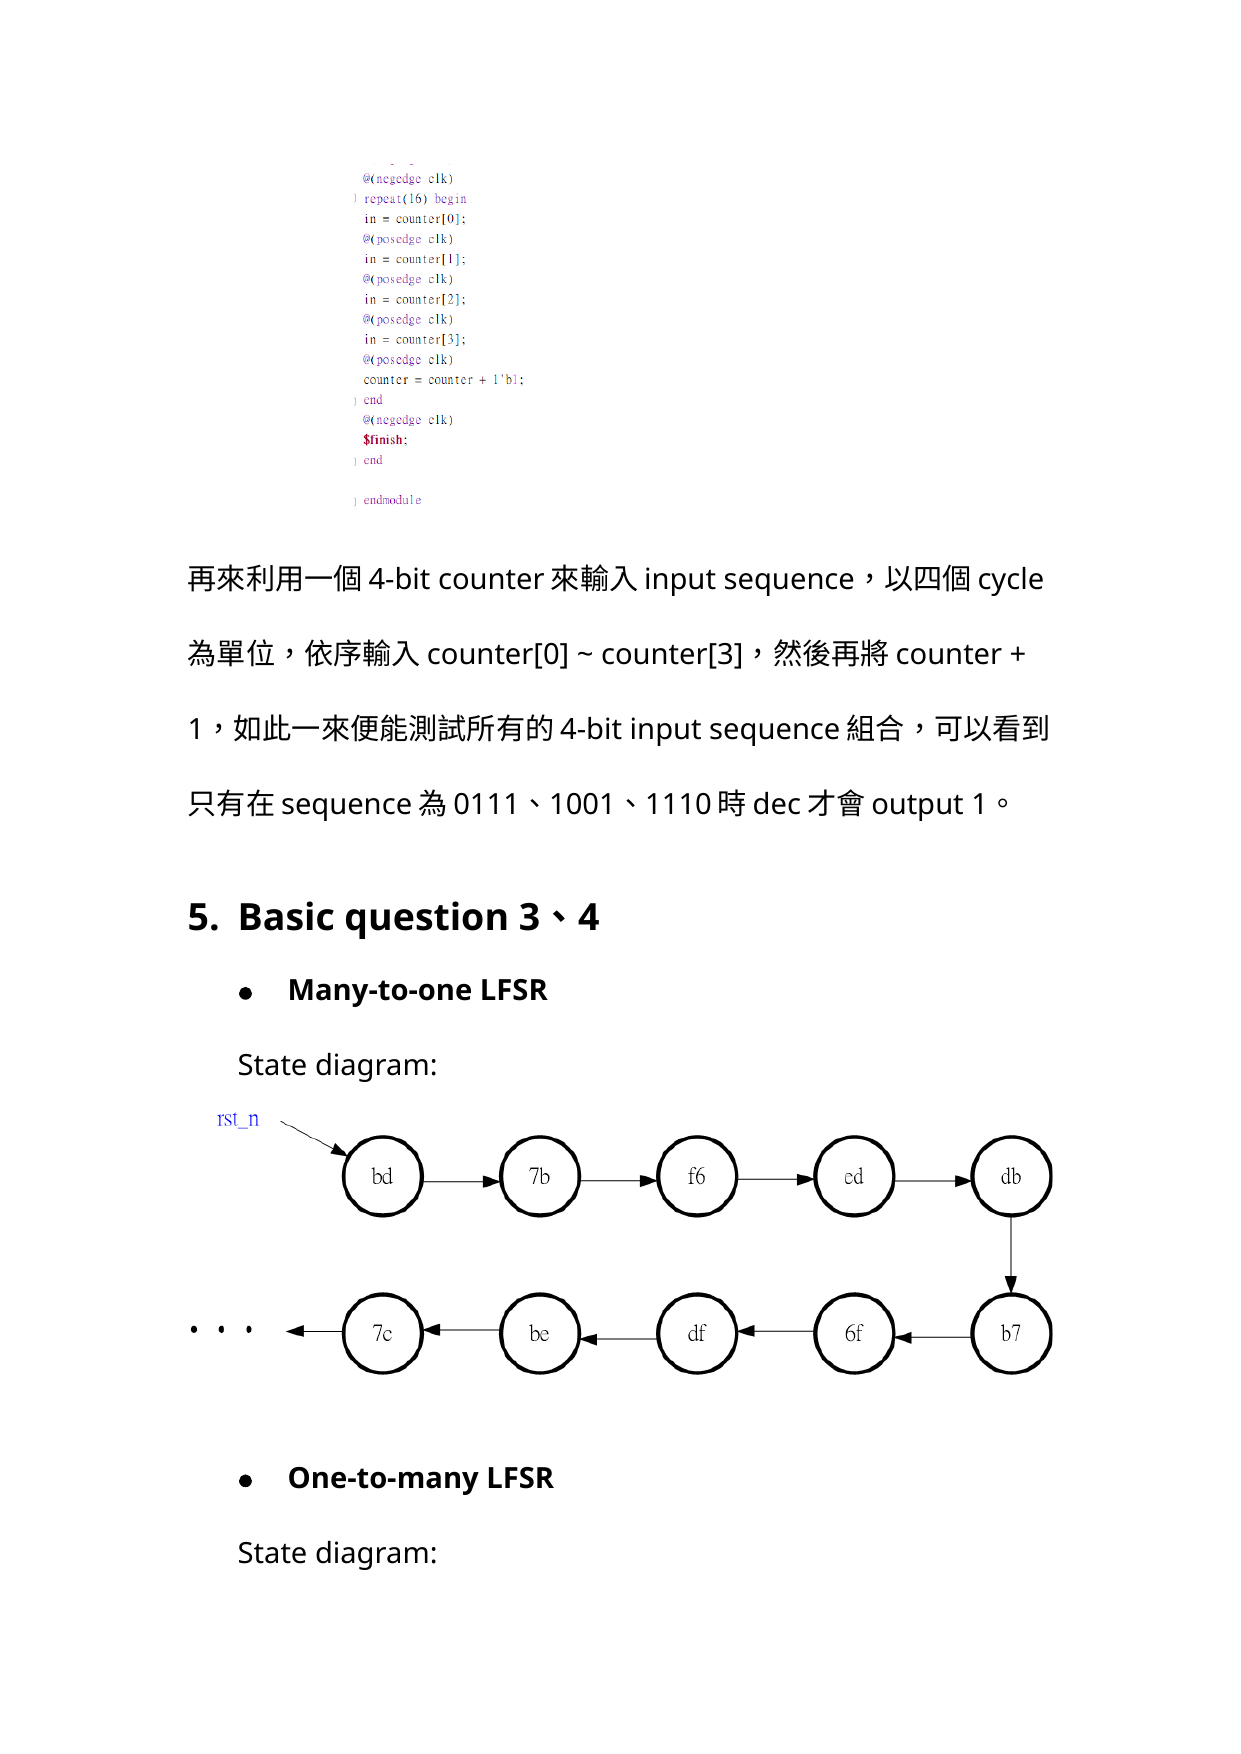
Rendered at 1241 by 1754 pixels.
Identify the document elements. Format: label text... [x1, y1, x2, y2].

list Many-to-one LFSR [237, 952, 1053, 1027]
text State diagram: [187, 1514, 1053, 1589]
picture [354, 164, 887, 513]
list One-to-many LFSR [237, 1439, 1053, 1514]
list Basic question 3、4 [187, 877, 1053, 952]
text State diagram: [187, 1027, 1053, 1102]
text 再來利用一個4-bit counter來輸入input sequence，以四個cycle為單位，依序輸入counter[0] ~ counter[3]，然後再將counter + 1，如此一來便能測試所有的4-bit input sequence組合，可以看到只有在sequence為0111、1001、1110時dec才會output 1。 [187, 539, 1053, 839]
picture [187, 1102, 1053, 1396]
